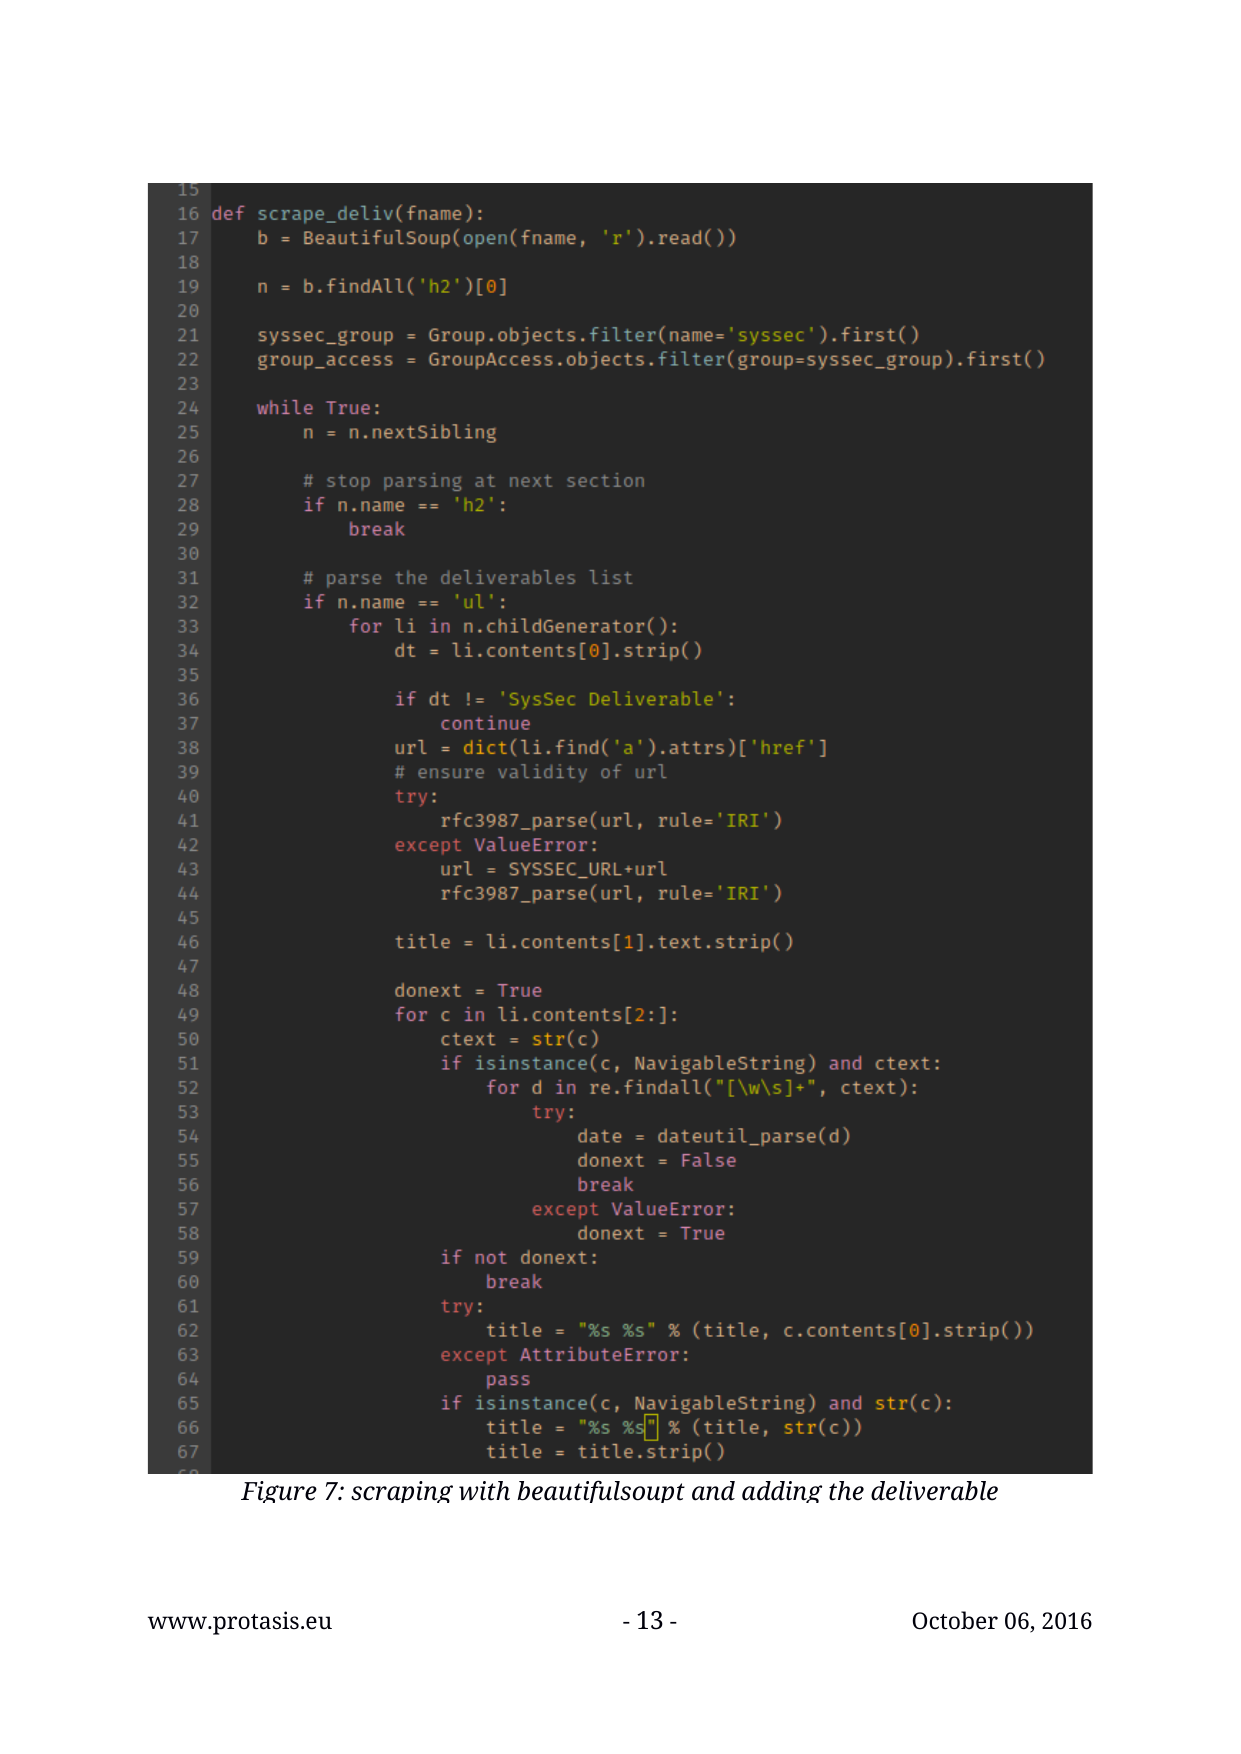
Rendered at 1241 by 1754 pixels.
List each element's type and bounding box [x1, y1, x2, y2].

picture [147, 183, 1093, 1474]
